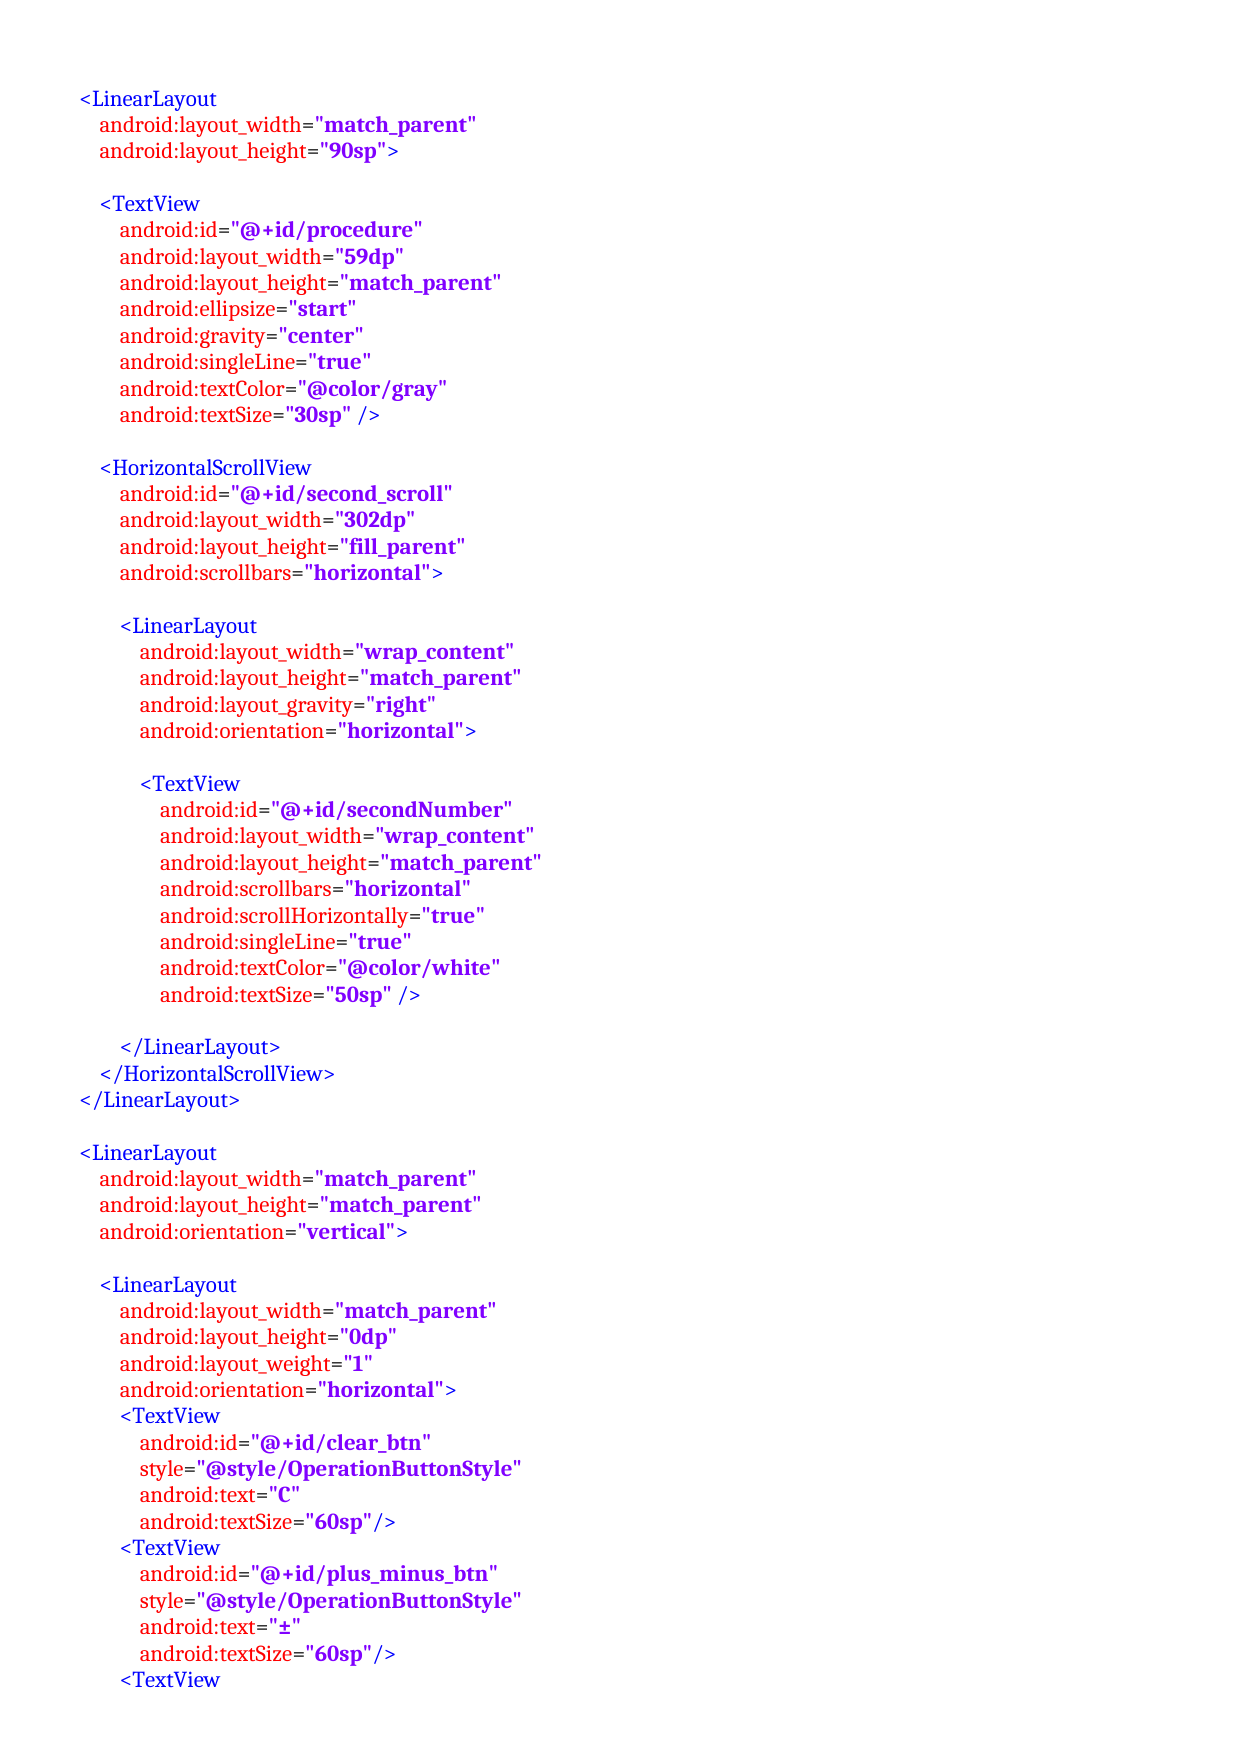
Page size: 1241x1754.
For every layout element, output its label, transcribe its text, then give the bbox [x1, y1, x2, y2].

text android:textSize="30sp" /> [59, 402, 1181, 428]
text android:layout_height="fill_parent" [59, 533, 1181, 560]
text android:textColor="@color/white" [59, 955, 1181, 981]
text <TextView [59, 1535, 1181, 1561]
text android:scrollbars="horizontal" [59, 876, 1181, 902]
text android:layout_height="match_parent" [59, 270, 1181, 296]
text android:layout_width="match_parent" [59, 112, 1181, 138]
text <HorizontalScrollView [59, 454, 1181, 481]
text android:textColor="@color/gray" [59, 375, 1181, 402]
text </HorizontalScrollView> [59, 1061, 1181, 1087]
text android:text="±" [59, 1614, 1181, 1640]
text android:text="C" [59, 1482, 1181, 1508]
text android:scrollHorizontally="true" [59, 902, 1181, 929]
text android:id="@+id/clear_btn" [59, 1429, 1181, 1456]
text android:layout_width="match_parent" [59, 1298, 1181, 1324]
text <LinearLayout [59, 85, 1181, 112]
text android:layout_width="302dp" [59, 507, 1181, 533]
text android:layout_height="90sp"> [59, 138, 1181, 164]
text android:layout_height="match_parent" [59, 850, 1181, 876]
text android:layout_width="wrap_content" [59, 639, 1181, 665]
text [59, 1640, 1181, 1667]
text android:layout_height="match_parent" [59, 665, 1181, 692]
text android:ellipsize="start" [59, 296, 1181, 323]
text android:textSize="50sp" /> [59, 981, 1181, 1008]
text android:gravity="center" [59, 323, 1181, 349]
text android:layout_weight="1" [59, 1350, 1181, 1377]
text <LinearLayout [59, 612, 1181, 639]
text <TextView [59, 1403, 1181, 1429]
text android:layout_height="0dp" [59, 1324, 1181, 1350]
text android:singleLine="true" [59, 349, 1181, 375]
text </LinearLayout> [59, 1034, 1181, 1061]
text android:orientation="vertical"> [59, 1219, 1181, 1245]
text android:layout_width="59dp" [59, 243, 1181, 270]
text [59, 1588, 1181, 1614]
text android:id="@+id/secondNumber" [59, 797, 1181, 823]
text android:layout_gravity="right" [59, 692, 1181, 718]
text android:id="@+id/plus_minus_btn" [59, 1561, 1181, 1588]
text <LinearLayout [59, 1139, 1181, 1166]
text android:layout_width="match_parent" [59, 1166, 1181, 1192]
text android:id="@+id/second_scroll" [59, 481, 1181, 507]
text </LinearLayout> [59, 1087, 1181, 1113]
text android:layout_width="wrap_content" [59, 823, 1181, 850]
text <TextView [59, 1667, 1181, 1693]
text android:orientation="horizontal"> [59, 1377, 1181, 1403]
text android:id="@+id/procedure" [59, 217, 1181, 243]
text android:scrollbars="horizontal"> [59, 560, 1181, 586]
text <LinearLayout [59, 1271, 1181, 1298]
text style="@style/OperationButtonStyle" [59, 1456, 1181, 1482]
text android:singleLine="true" [59, 929, 1181, 955]
text android:textSize="60sp"/> [59, 1508, 1181, 1535]
text <TextView [59, 771, 1181, 797]
text android:orientation="horizontal"> [59, 718, 1181, 744]
text android:layout_height="match_parent" [59, 1192, 1181, 1219]
text <TextView [59, 191, 1181, 217]
